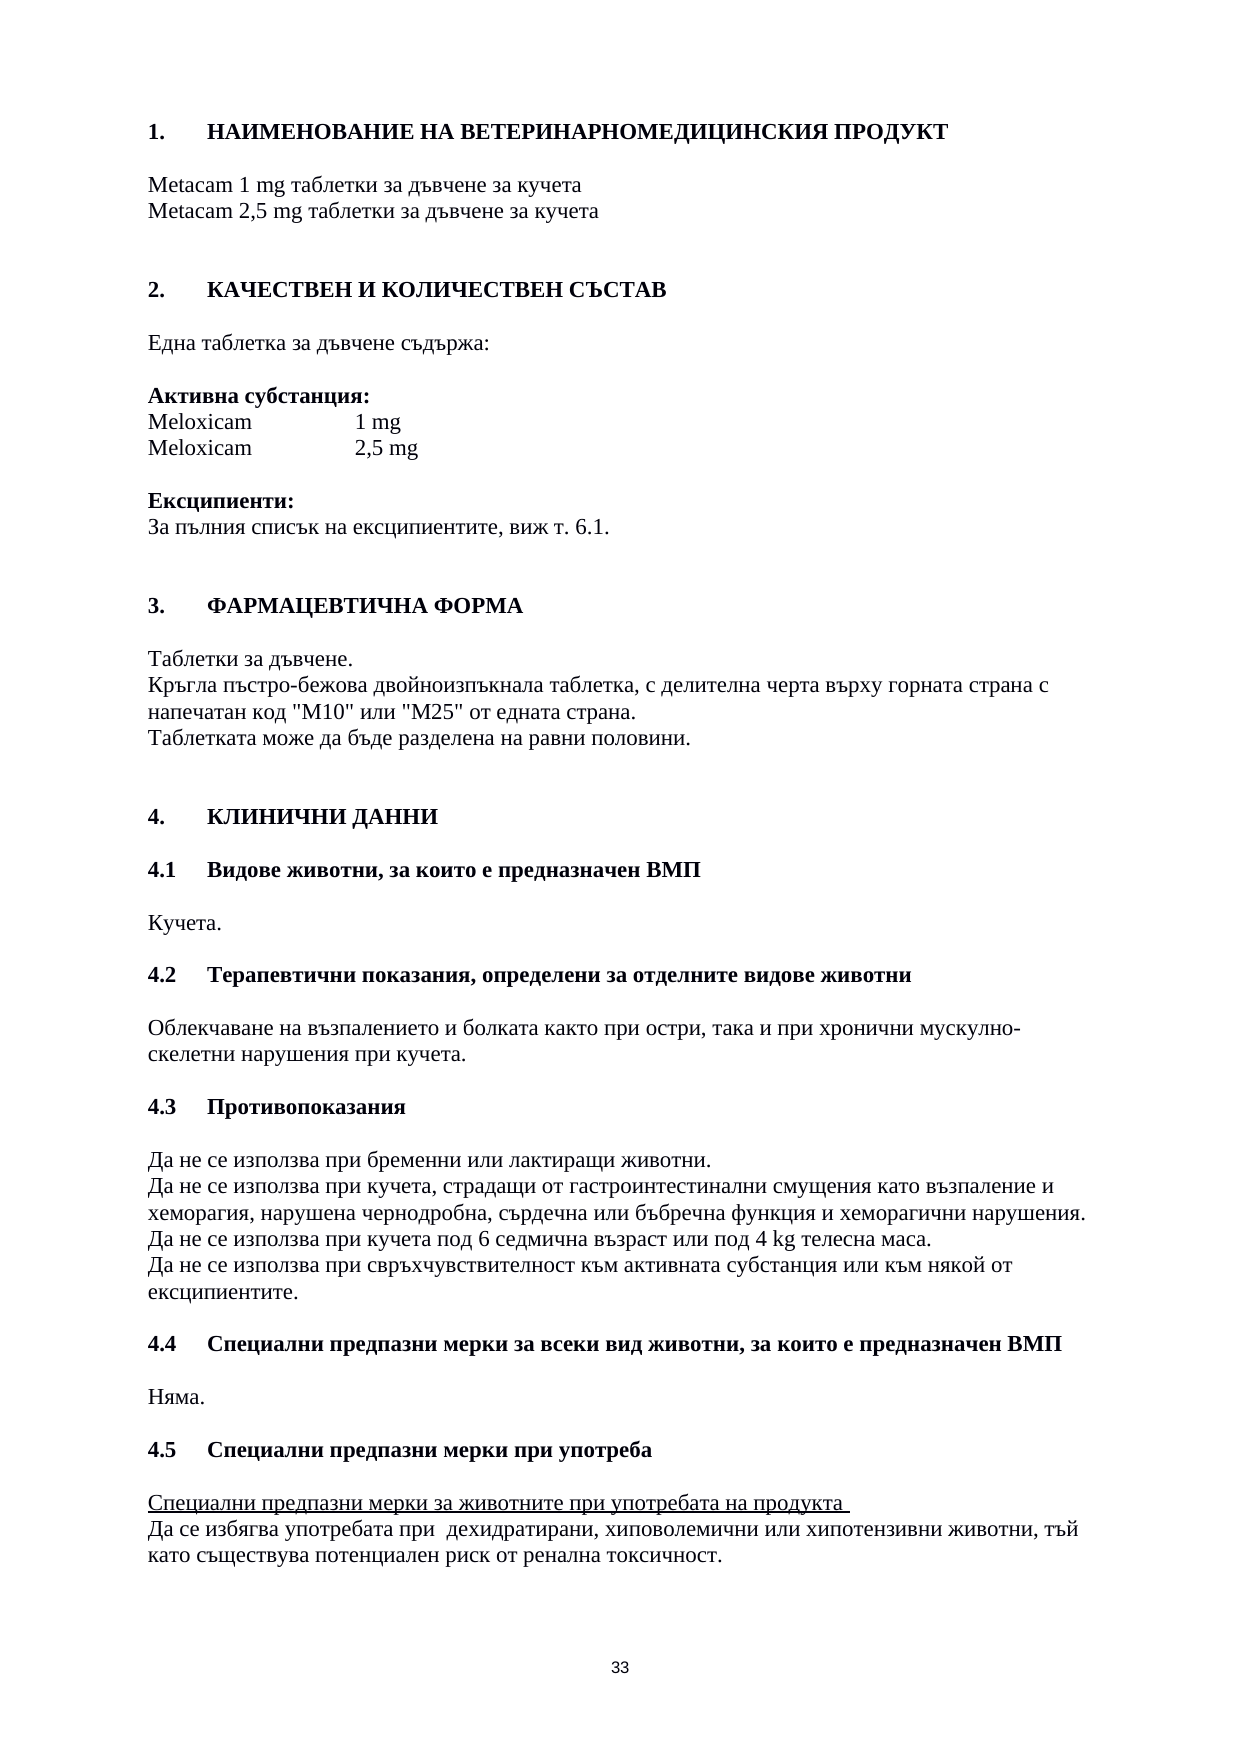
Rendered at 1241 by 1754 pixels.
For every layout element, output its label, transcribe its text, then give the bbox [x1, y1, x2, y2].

text Кучета. [148, 909, 1092, 935]
text Една таблетка за дъвчене съдържа: [148, 329, 1092, 355]
text 4.5 Специални предпазни мерки при употреба [148, 1436, 1092, 1462]
text 4.2 Терапевтични показания, определени за отделните видове животни [148, 961, 1092, 988]
text Таблетки за дъвчене. [148, 645, 1092, 672]
text За пълния списък на ексципиентите, виж т. 6.1. [148, 513, 1092, 540]
text Таблетката може да бъде разделена на равни половини. [148, 724, 1092, 751]
text 3. ФАРМАЦЕВТИЧНА ФОРМА [148, 592, 1092, 619]
text Да не се използва при кучета под 6 седмична възраст или под 4 kg телесна маса. [148, 1225, 1092, 1251]
text Облекчаване на възпалението и болката както при остри, така и при хронични мускулно-скелетни нарушения при кучета. [148, 1014, 1092, 1067]
text 4.4 Специални предпазни мерки за всеки вид животни, за които е предназначен ВМП [148, 1330, 1092, 1357]
text 4. КЛИНИЧНИ ДАННИ [148, 803, 1092, 830]
text Да не се използва при кучета, страдащи от гастроинтестинални смущения като възпаление и хеморагия, нарушена чернодробна, сърдечна или бъбречна функция и хеморагични нарушения. [148, 1172, 1092, 1225]
text Ексципиенти: [148, 487, 1092, 513]
text Кръгла пъстро-бежова двойноизпъкнала таблетка, с делителна черта върху горната страна с напечатан код "M10" или "M25" от едната страна. [148, 672, 1092, 724]
text Активна субстанция: [148, 382, 1092, 408]
text 4.3 Противопоказания [148, 1093, 1092, 1119]
text Специални предпазни мерки за животните при употребата на продукта [148, 1488, 1092, 1515]
text Meloxicam 2,5 mg [148, 434, 1092, 461]
text Няма. [148, 1383, 1092, 1409]
text Да не се използва при бременни или лактиращи животни. [148, 1146, 1092, 1172]
text Metacam 1 mg таблетки за дъвчене за кучета [148, 171, 1092, 197]
text 2. КАЧЕСТВЕН И КОЛИЧЕСТВЕН СЪСТАВ [148, 276, 1092, 303]
text Да се избягва употребата при дехидратирани, хиповолемични или хипотензивни животни, тъй като съществува потенциален риск от ренална токсичност. [148, 1515, 1092, 1568]
text 4.1 Видове животни, за които е предназначен ВМП [148, 856, 1092, 882]
text Meloxicam 1 mg [148, 408, 1092, 434]
text Да не се използва при свръхчувствителност към активната субстанция или към някой от ексципиентите. [148, 1251, 1092, 1304]
text 1. НАИМЕНОВАНИЕ НА ВЕТЕРИНАРНОМЕДИЦИНСКИЯ ПРОДУКТ [148, 118, 1092, 144]
text Metacam 2,5 mg таблетки за дъвчене за кучета [148, 197, 1092, 223]
